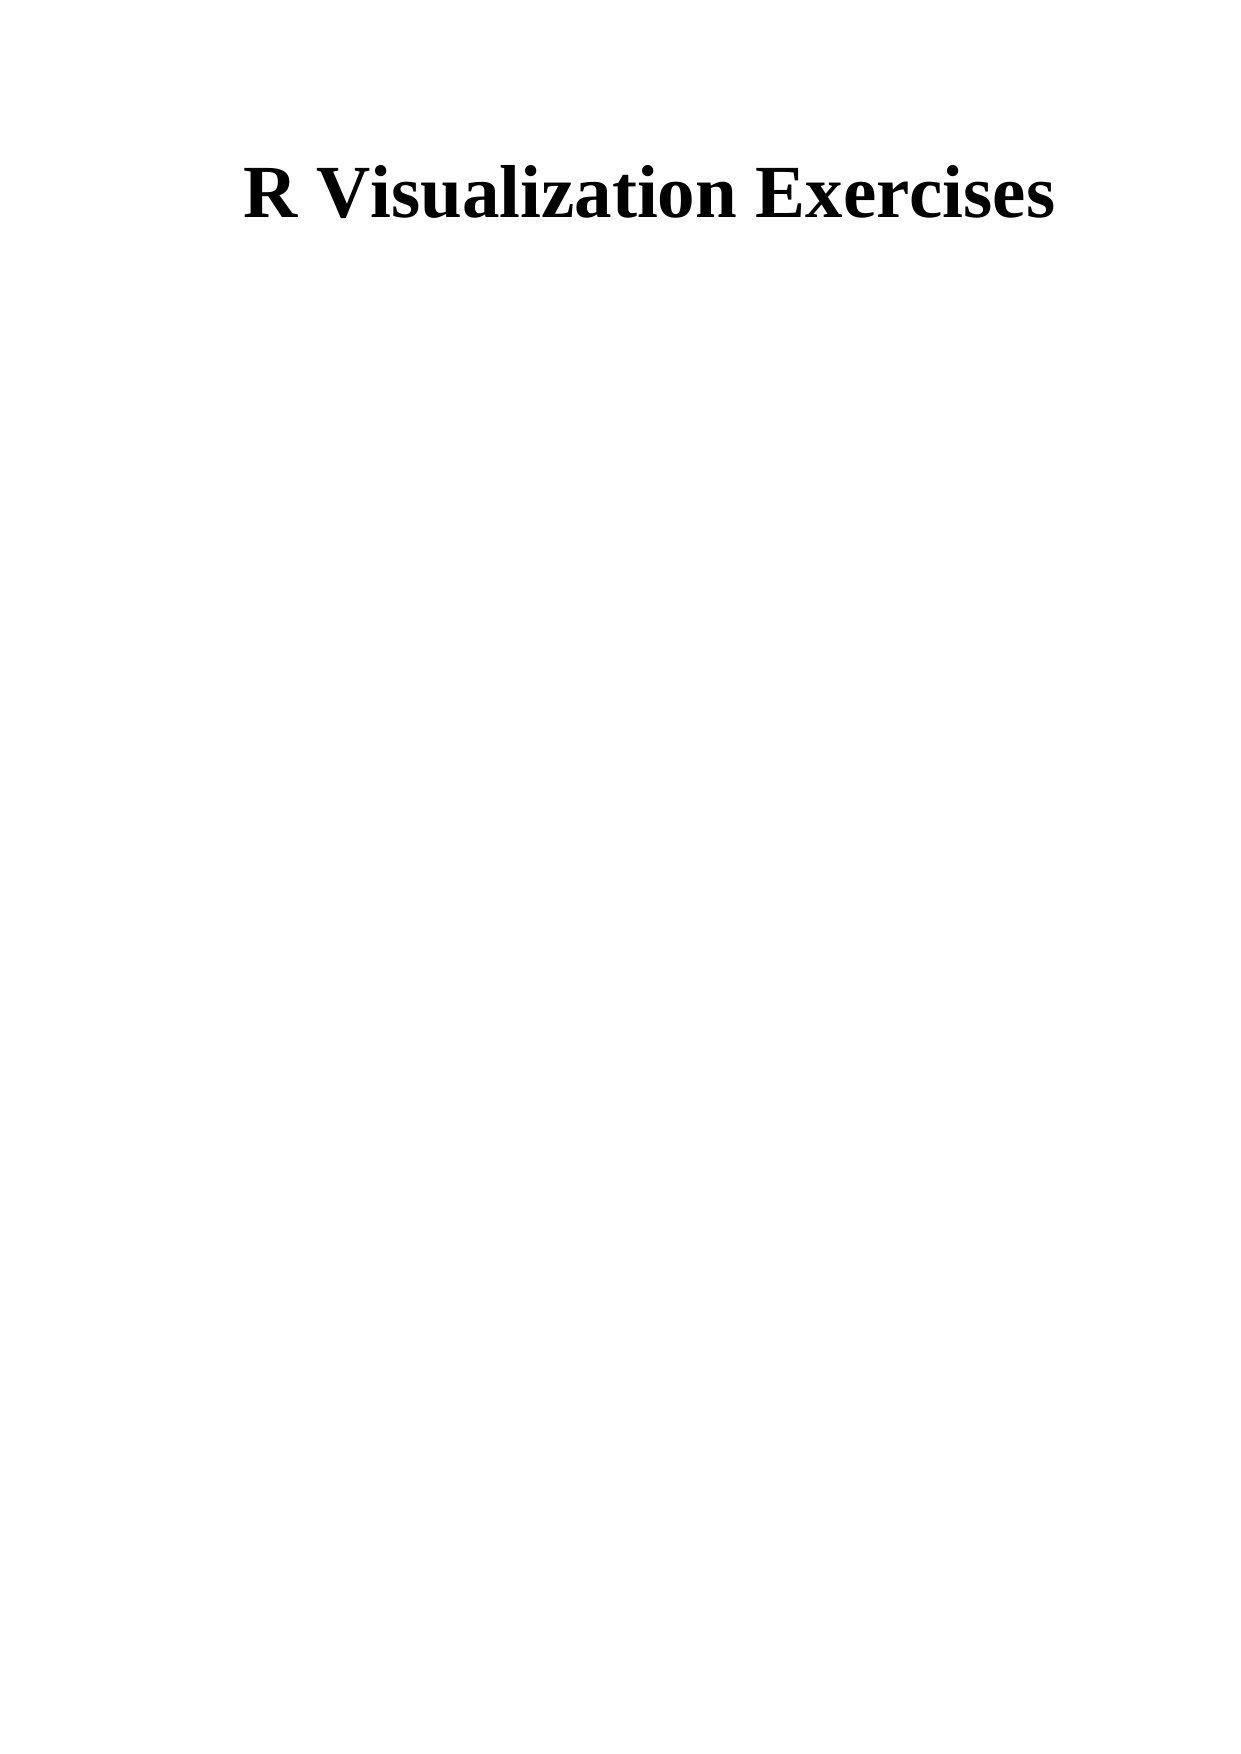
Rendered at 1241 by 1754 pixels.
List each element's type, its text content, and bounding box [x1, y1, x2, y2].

text R Visualization Exercises [148, 147, 1152, 233]
